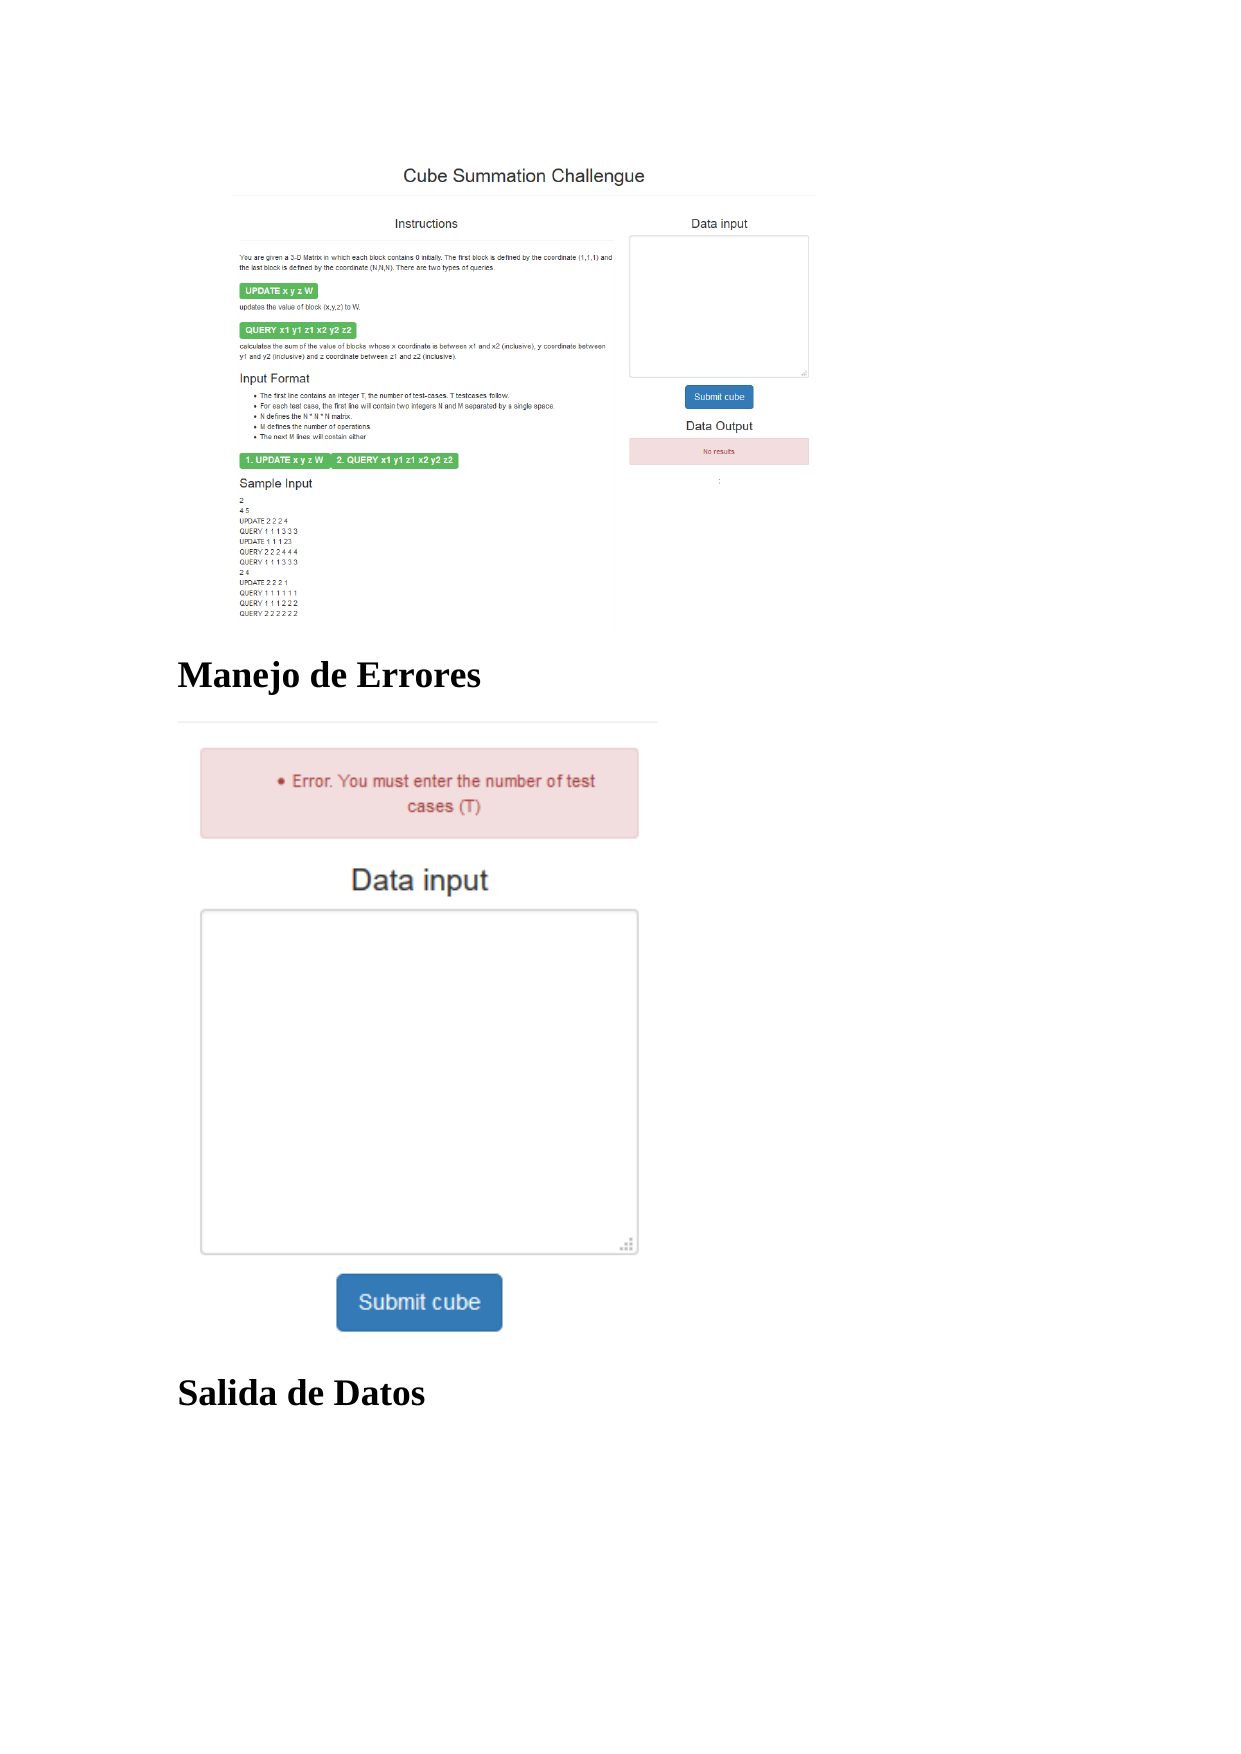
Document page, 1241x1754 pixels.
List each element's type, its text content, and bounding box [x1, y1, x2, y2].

picture [177, 147, 868, 628]
picture [177, 720, 674, 1346]
text Manejo de Errores [177, 653, 1063, 696]
text Salida de Datos [177, 1371, 1063, 1414]
